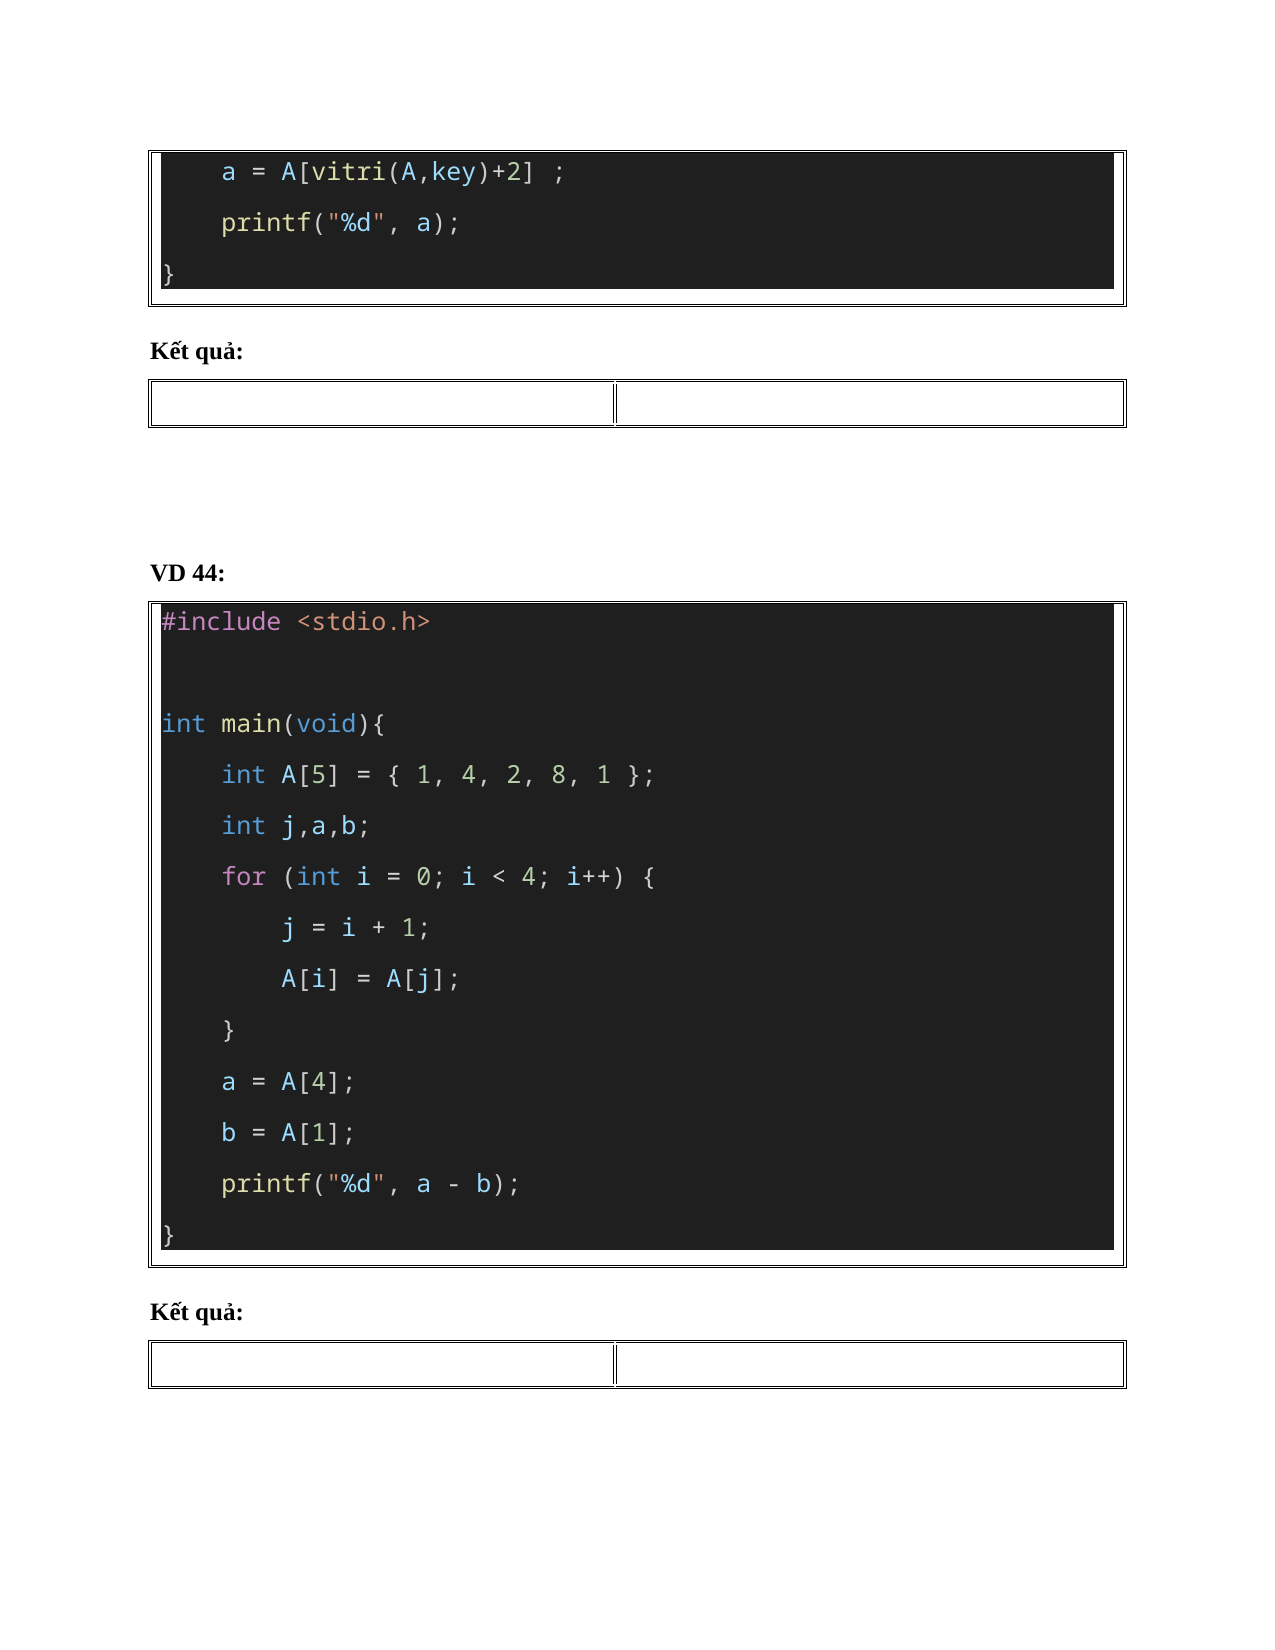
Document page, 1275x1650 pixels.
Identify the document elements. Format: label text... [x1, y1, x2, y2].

table_header #include <stdio.h> int main(void){ int A[5] = { 1, 4, 2, 8, 1 }; int j,a,b; for (int i = 0; i < 4; i++) { j = i + 1; A[i] = A[j]; } a = A[4]; b = A[1]; printf("%d", a - b); } [152, 604, 1123, 1265]
text VD 44: [150, 558, 1125, 586]
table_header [152, 153, 1123, 303]
table_header [615, 382, 1123, 425]
table_header [150, 380, 615, 425]
text Kết quả: [150, 336, 1125, 364]
table_header [150, 1341, 615, 1386]
table_header [615, 1343, 1123, 1386]
text Kết quả: [150, 1297, 1125, 1326]
